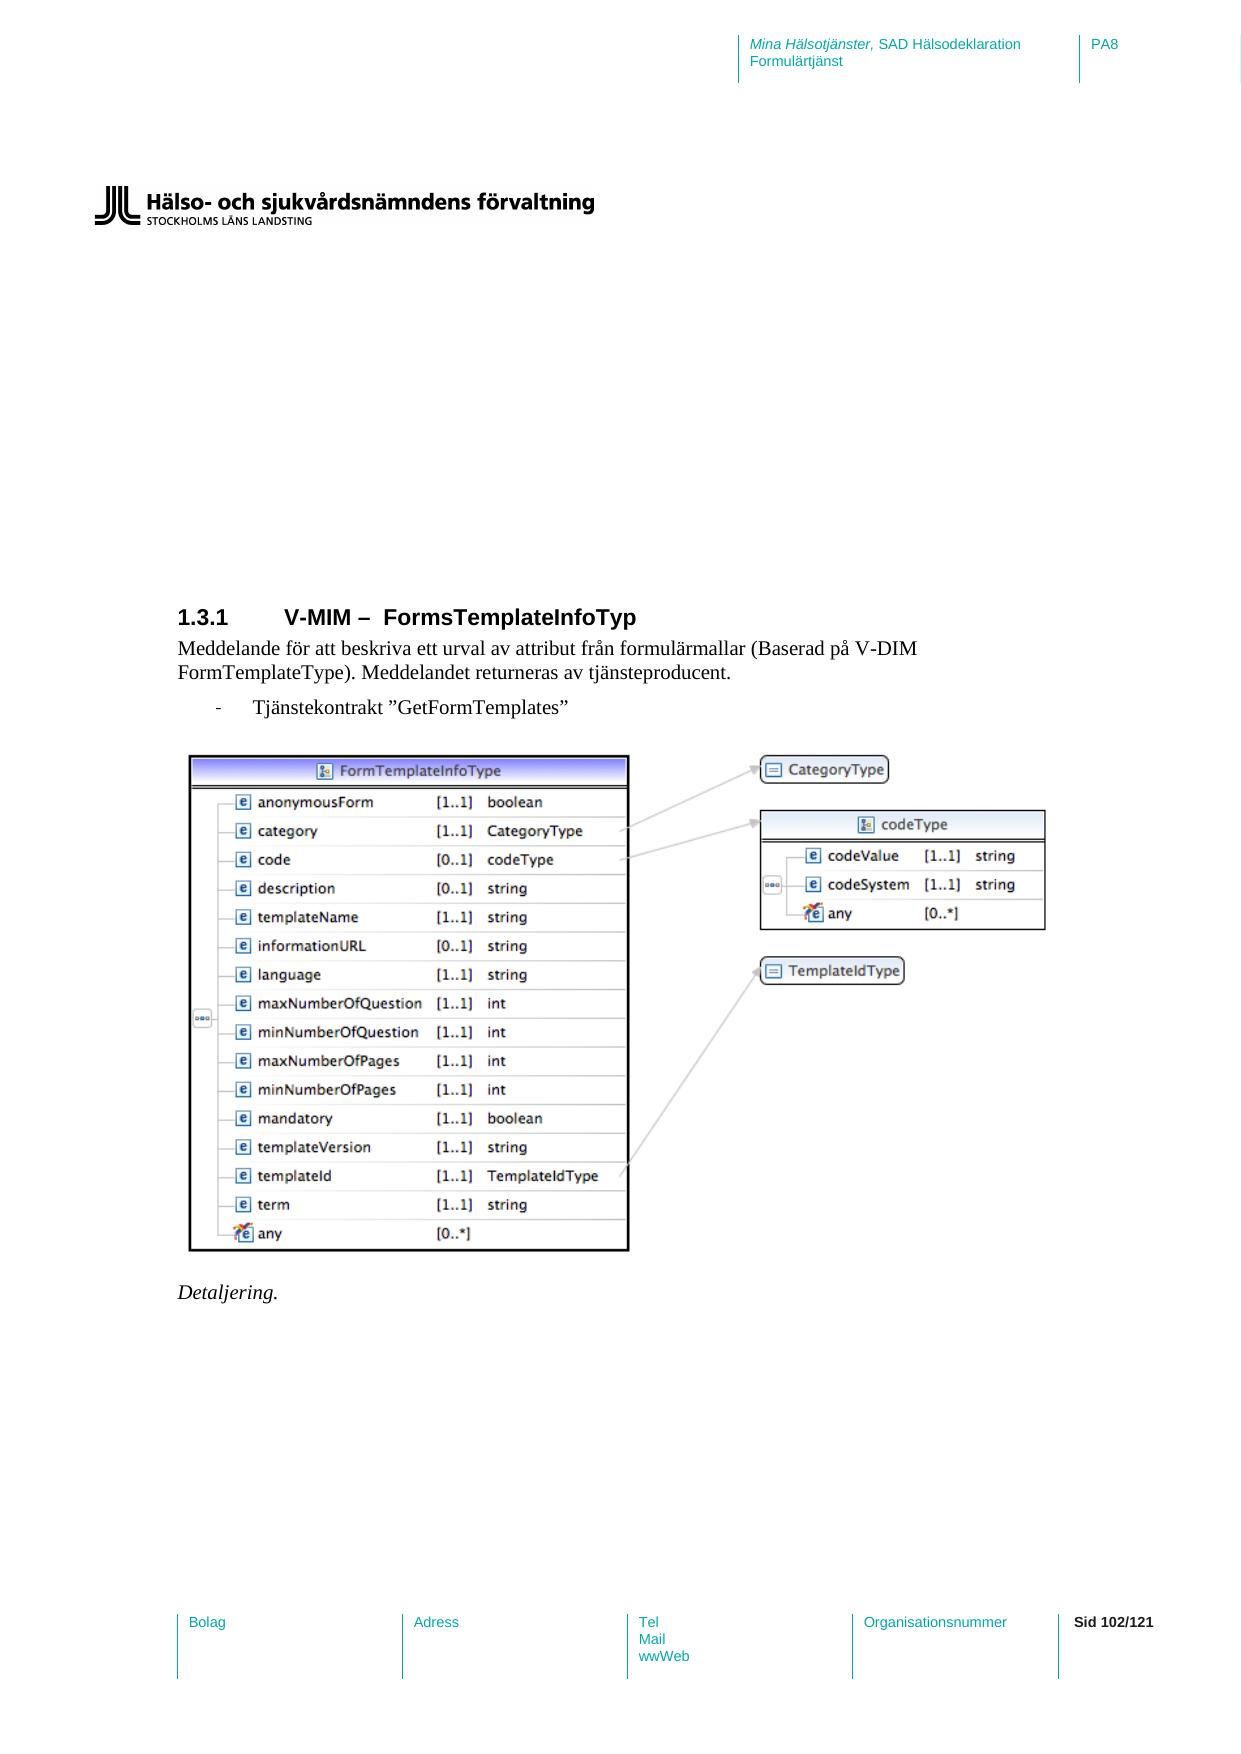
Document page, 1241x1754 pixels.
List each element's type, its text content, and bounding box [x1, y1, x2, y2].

subtitle V-MIM – FormsTemplateInfoTyp [177, 603, 1063, 630]
picture [94, 186, 594, 225]
picture [177, 729, 1063, 1270]
text Detaljering. [177, 1279, 1063, 1304]
text Meddelande för att beskriva ett urval av attribut från formulärmallar (Baserad på V-DIM FormTemplateType). Meddelandet returneras av tjänsteproducent. [177, 636, 1063, 684]
list Tjänstekontrakt ”GetFormTemplates” [215, 695, 1063, 719]
